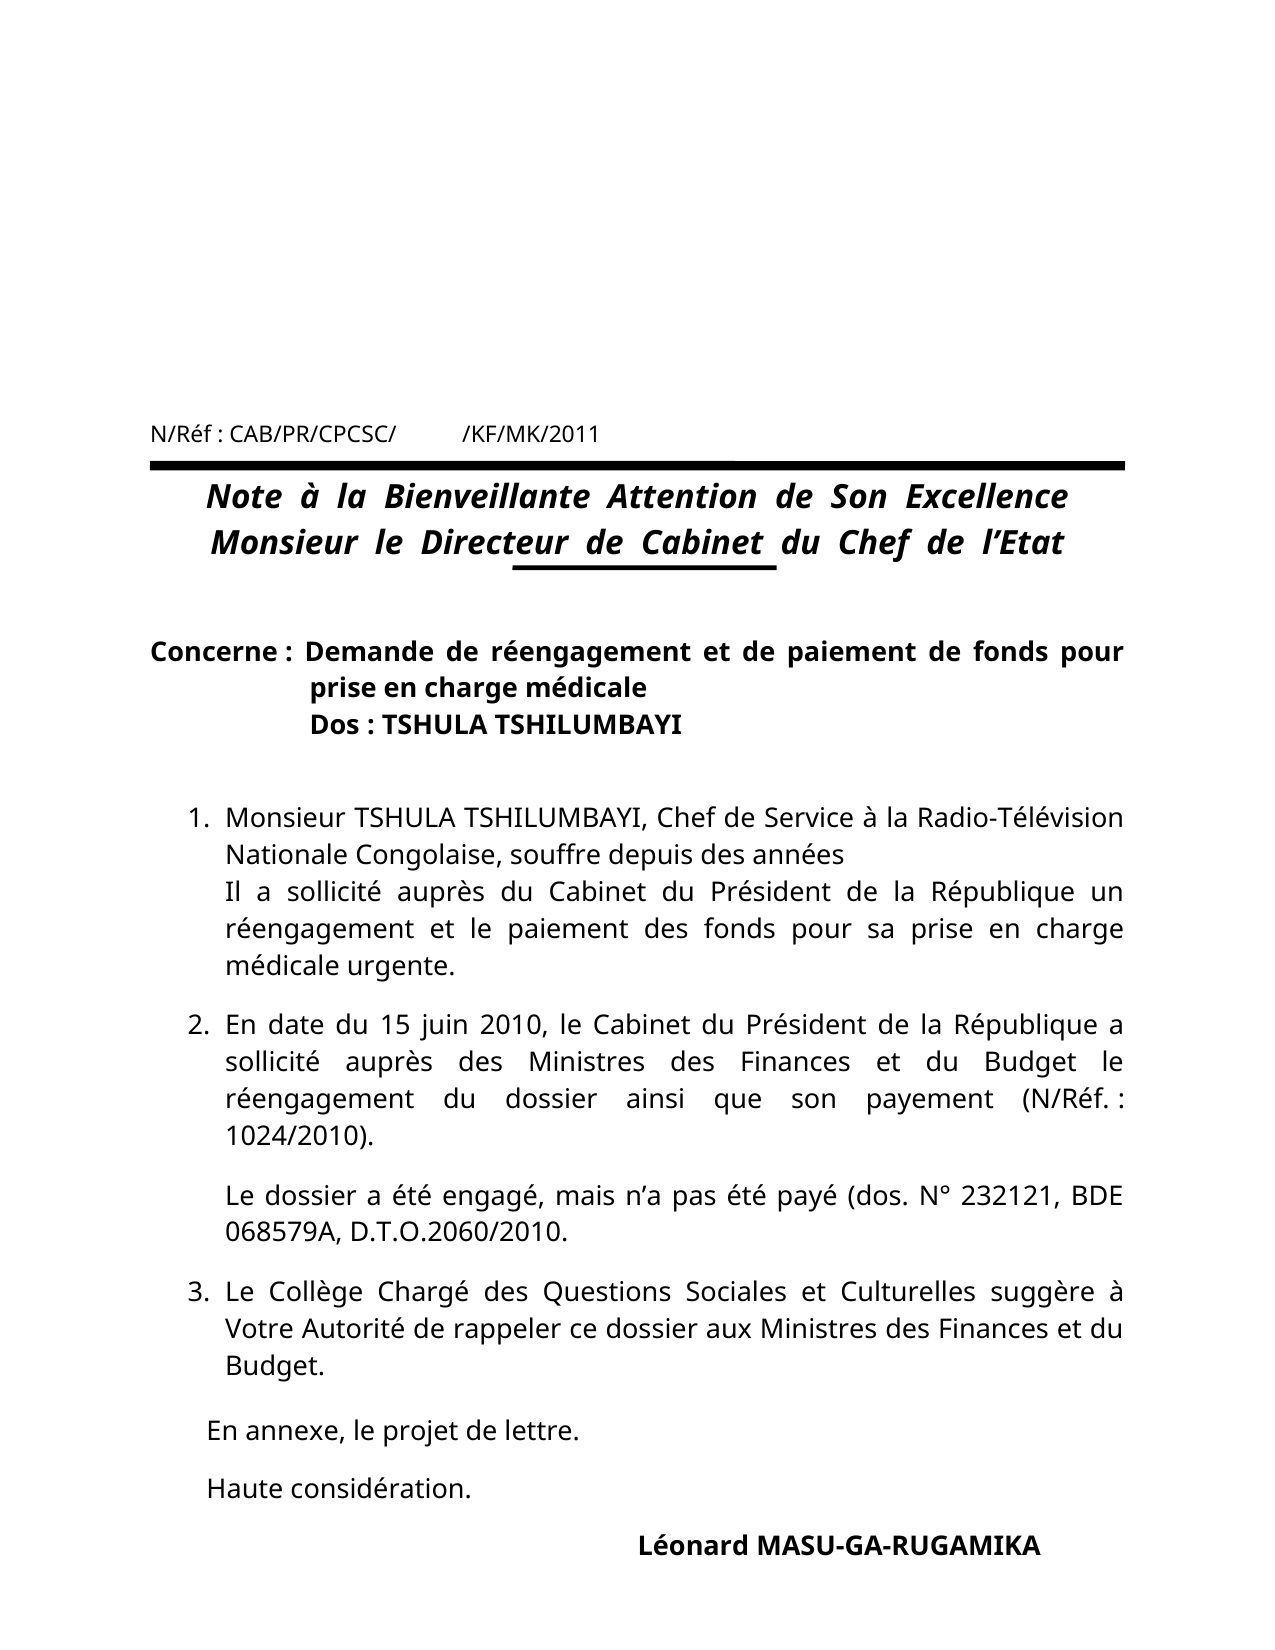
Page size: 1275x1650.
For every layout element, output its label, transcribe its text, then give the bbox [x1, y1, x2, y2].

list Il a sollicité auprès du Cabinet du Président de la République un réengagement et le paiement des fonds pour sa prise en charge médicale urgente. [225, 872, 1125, 983]
text Note à la Bienveillante Attention de Son Excellence Monsieur le Directeur de Cabinet du Chef de l’Etat [150, 473, 1125, 564]
text Concerne : Demande de réengagement et de paiement de fonds pour prise en charge médicale [150, 632, 1125, 706]
text Haute considération. [150, 1469, 1125, 1506]
list Monsieur TSHULA TSHILUMBAYI, Chef de Service à la Radio-Télévision Nationale Congolaise, souffre depuis des années [187, 799, 1125, 872]
list En date du 15 juin 2010, le Cabinet du Président de la République a sollicité auprès des Ministres des Finances et du Budget le réengagement du dossier ainsi que son payement (N/Réf. : 1024/2010). [187, 1006, 1125, 1153]
text Le dossier a été engagé, mais n’a pas été payé (dos. N° 232121, BDE 068579A, D.T.O.2060/2010. [225, 1176, 1125, 1250]
text Léonard MASU-GA-RUGAMIKA [150, 1527, 1125, 1564]
text N/Réf : CAB/PR/CPCSC/ /KF/MK/2011 [150, 418, 1125, 449]
text En annexe, le projet de lettre. [150, 1411, 1125, 1448]
list Le Collège Chargé des Questions Sociales et Culturelles suggère à Votre Autorité de rappeler ce dossier aux Ministres des Finances et du Budget. [187, 1272, 1125, 1383]
text Dos : TSHULA TSHILUMBAYI [150, 706, 1125, 743]
